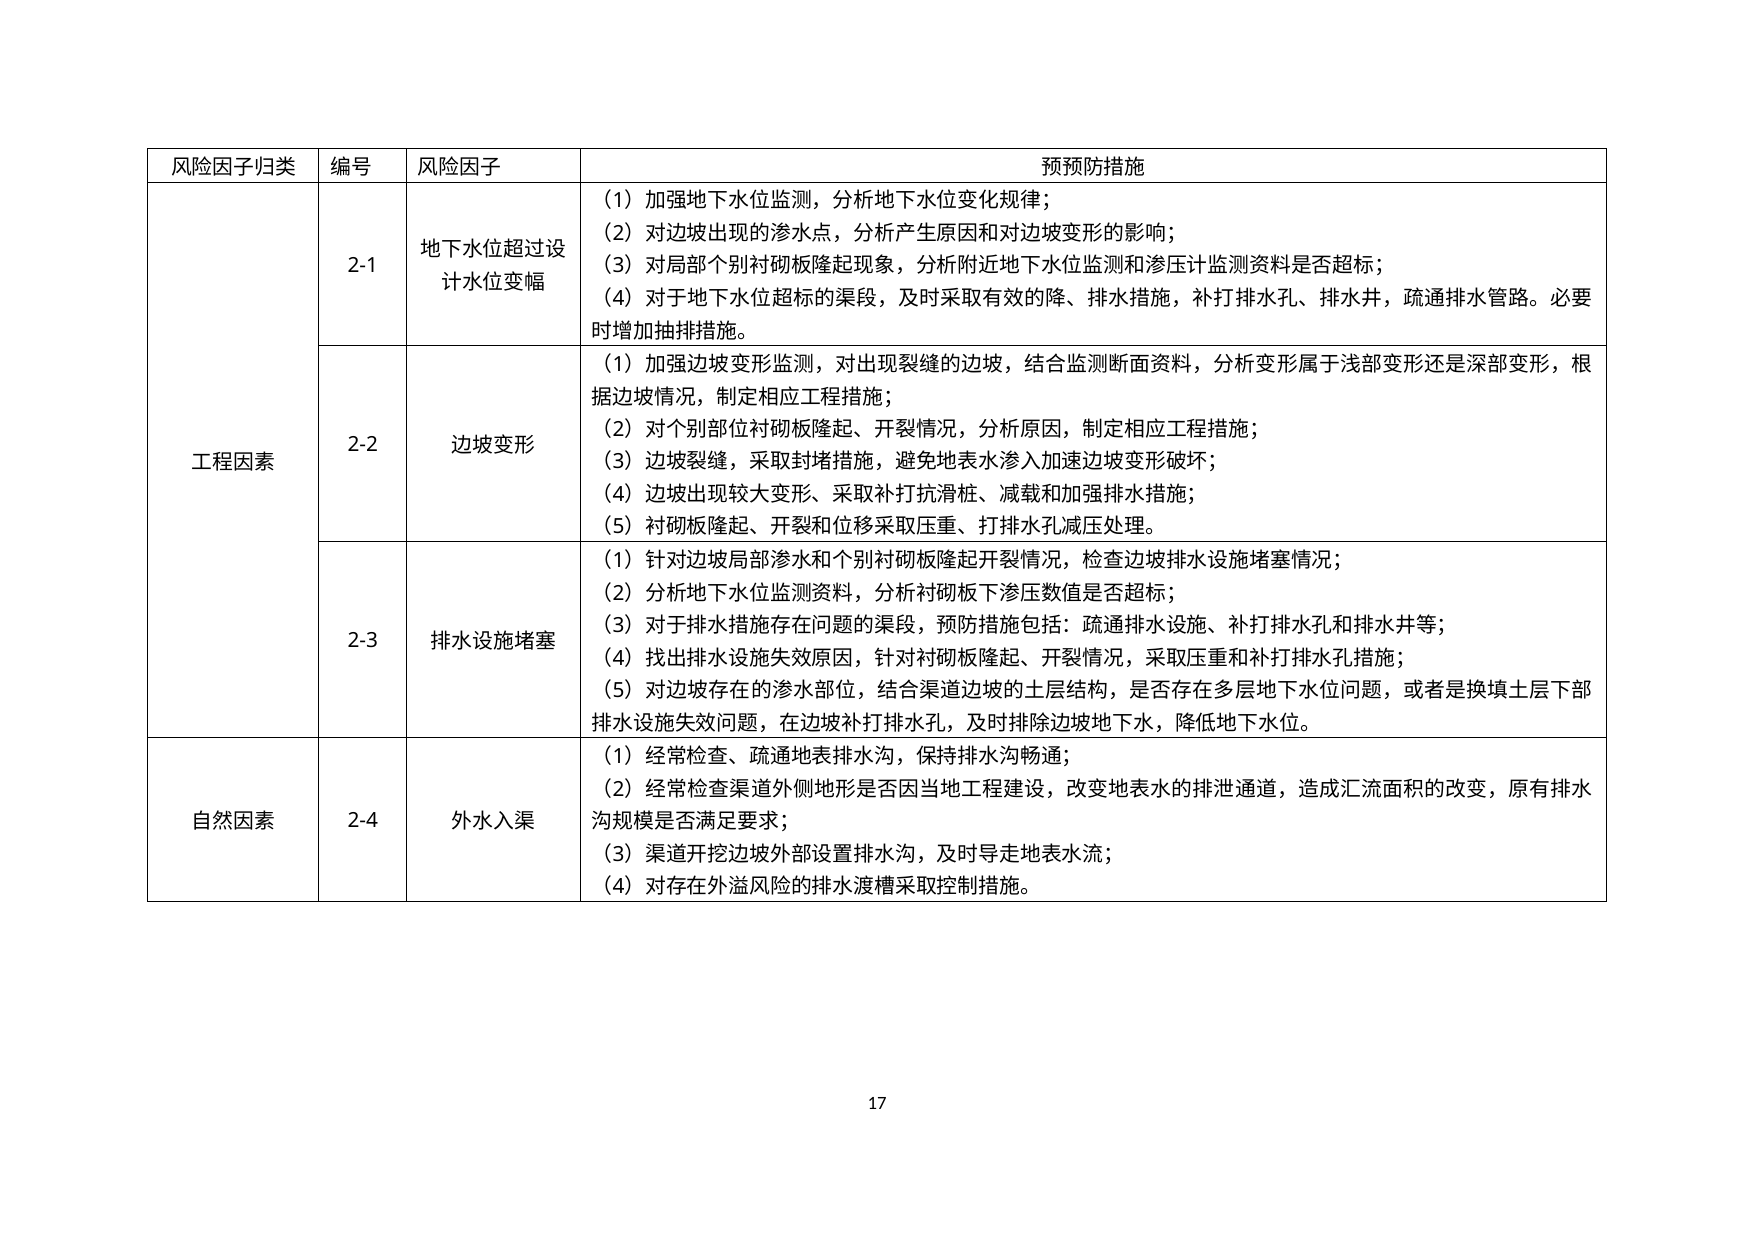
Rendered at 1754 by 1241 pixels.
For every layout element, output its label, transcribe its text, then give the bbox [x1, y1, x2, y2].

table_cell （1）经常检查、疏通地表排水沟，保持排水沟畅通； （2）经常检查渠道外侧地形是否因当地工程建设，改变地表水的排泄通道，造成汇流面积的改变，原有排水沟规模是否满足要求； （3）渠道开挖边坡外部设置排水沟，及时导走地表水流； （4）对存在外溢风险的排水渡槽采取控制措施。 [581, 738, 1606, 901]
table_cell （1）针对边坡局部渗水和个别衬砌板隆起开裂情况，检查边坡排水设施堵塞情况； （2）分析地下水位监测资料，分析衬砌板下渗压数值是否超标； （3）对于排水措施存在问题的渠段，预防措施包括：疏通排水设施、补打排水孔和排水井等； （4）找出排水设施失效原因，针对衬砌板隆起、开裂情况，采取压重和补打排水孔措施； （5）对边坡存在的渗水部位，结合渠道边坡的土层结构，是否存在多层地下水位问题，或者是换填土层下部排水设施失效问题，在边坡补打排水孔，及时排除边坡地下水，降低地下水位。 [581, 542, 1606, 737]
table_cell 2-3 [319, 542, 406, 737]
table_header 风险因子 [407, 149, 580, 182]
table_cell 边坡变形 [407, 346, 580, 541]
table_header 编号 [319, 149, 406, 182]
table_cell （1）加强地下水位监测，分析地下水位变化规律； （2）对边坡出现的渗水点，分析产生原因和对边坡变形的影响； （3）对局部个别衬砌板隆起现象，分析附近地下水位监测和渗压计监测资料是否超标； （4）对于地下水位超标的渠段，及时采取有效的降、排水措施，补打排水孔、排水井，疏通排水管路。必要时增加抽排措施。 [581, 183, 1606, 345]
table_cell 地下水位超过设计水位变幅 [407, 183, 580, 345]
table_cell 工程因素 [148, 183, 318, 737]
table_cell 排水设施堵塞 [407, 542, 580, 737]
table_cell 自然因素 [148, 738, 318, 901]
table_cell 2-2 [319, 346, 406, 541]
table_header 预预防措施 [581, 149, 1606, 182]
table_header 风险因子归类 [148, 149, 318, 182]
table_cell （1）加强边坡变形监测，对出现裂缝的边坡，结合监测断面资料，分析变形属于浅部变形还是深部变形，根据边坡情况，制定相应工程措施； （2）对个别部位衬砌板隆起、开裂情况，分析原因，制定相应工程措施； （3）边坡裂缝，采取封堵措施，避免地表水渗入加速边坡变形破坏； （4）边坡出现较大变形、采取补打抗滑桩、减载和加强排水措施； （5）衬砌板隆起、开裂和位移采取压重、打排水孔减压处理。 [581, 346, 1606, 541]
table_cell 2-1 [319, 183, 406, 345]
table_cell 2-4 [319, 738, 406, 901]
table_cell 外水入渠 [407, 738, 580, 901]
